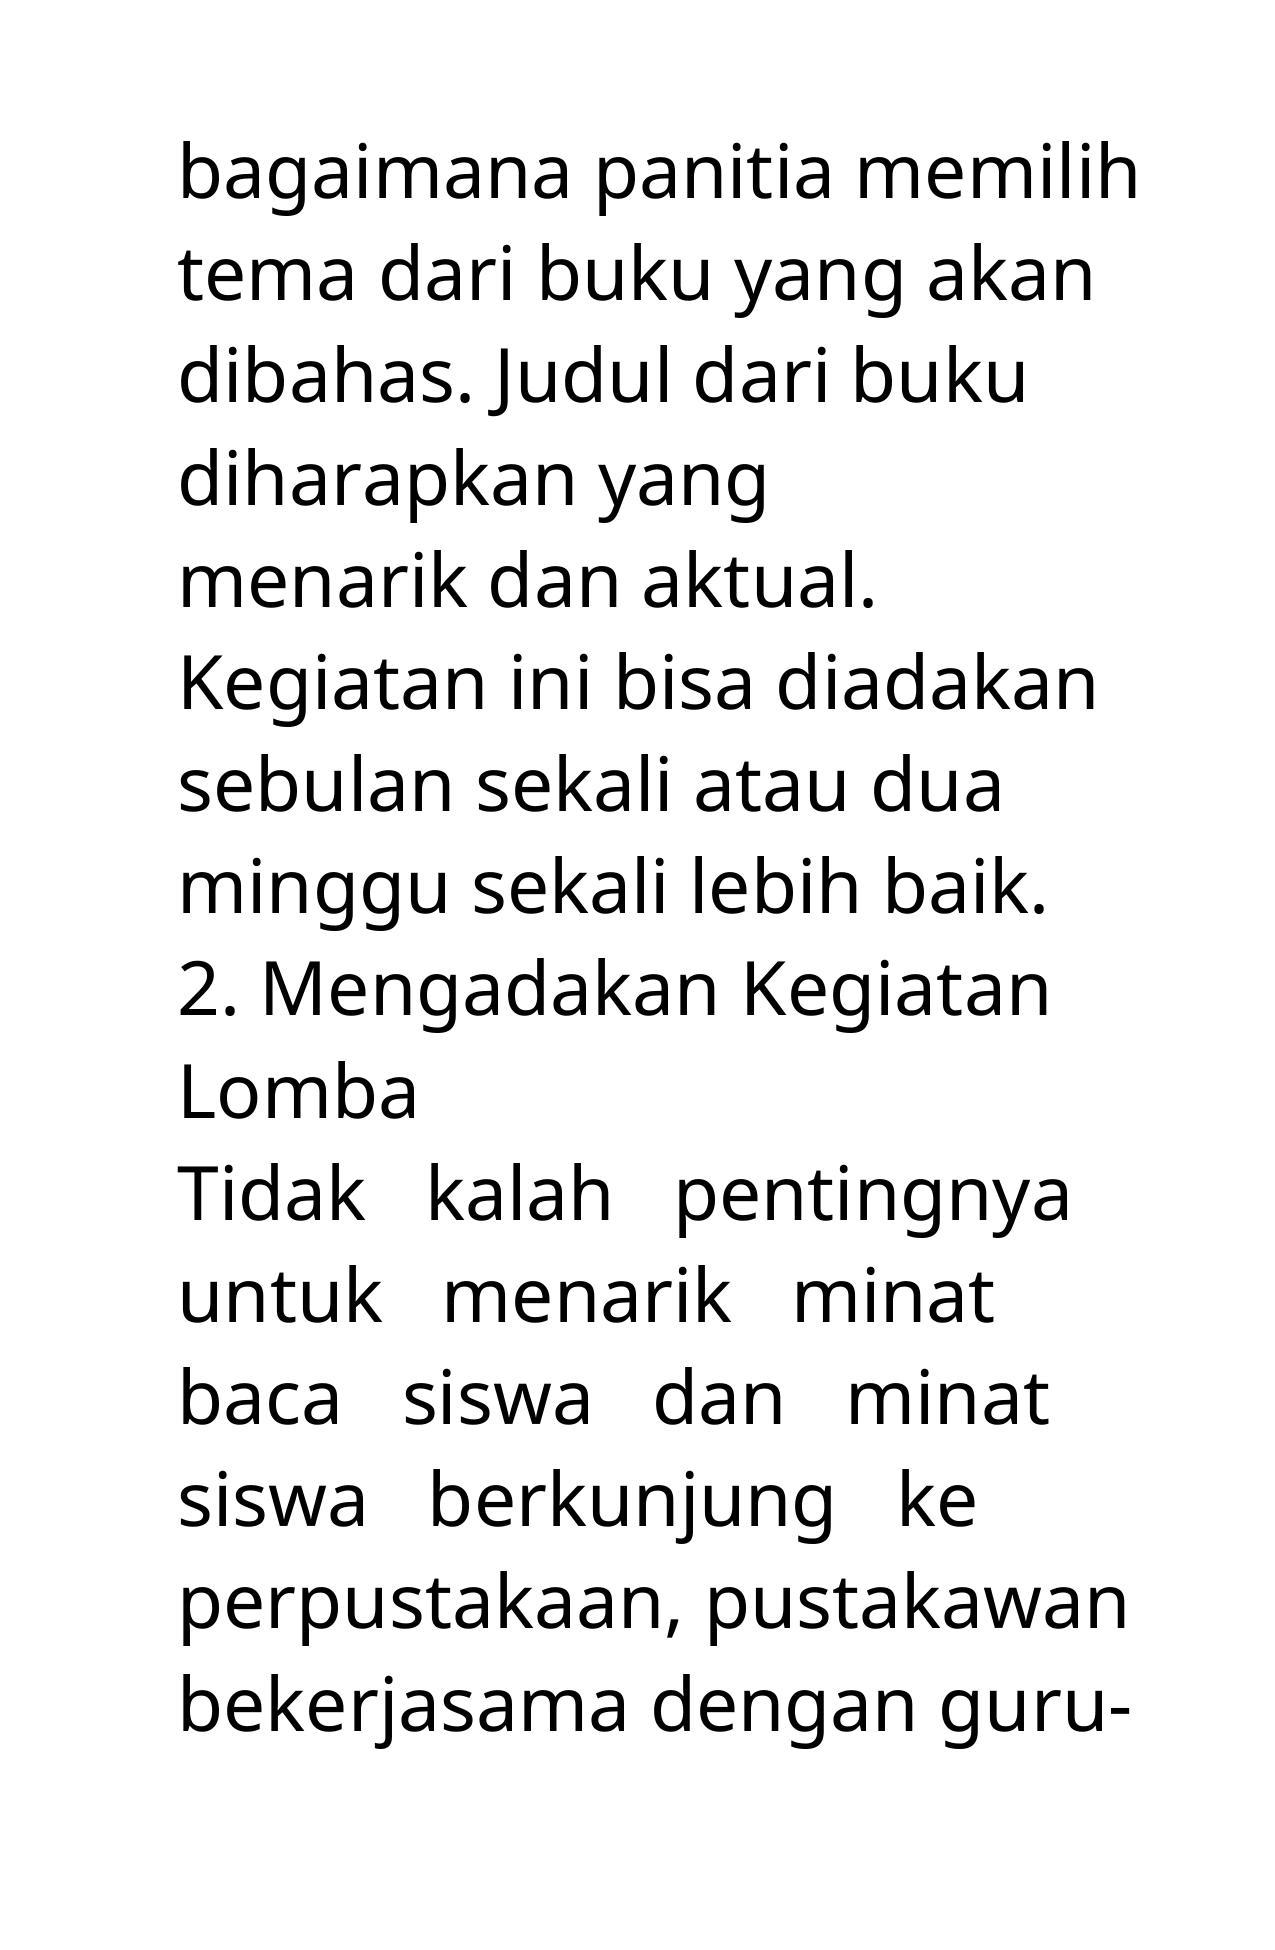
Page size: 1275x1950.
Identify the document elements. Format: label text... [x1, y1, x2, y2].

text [177, 1549, 1157, 1753]
text menarik dan aktual. Kegiatan ini bisa diadakan sebulan sekali atau dua minggu sekali lebih baik. [177, 527, 1157, 936]
text 2. Mengadakan Kegiatan Lomba [177, 936, 1157, 1140]
text bagaimana panitia memilih tema dari buku yang akan dibahas. Judul dari buku diharapkan yang [177, 118, 1157, 527]
text Tidak kalah pentingnya untuk menarik minat baca siswa dan minat siswa berkunjung ke [177, 1140, 1157, 1549]
